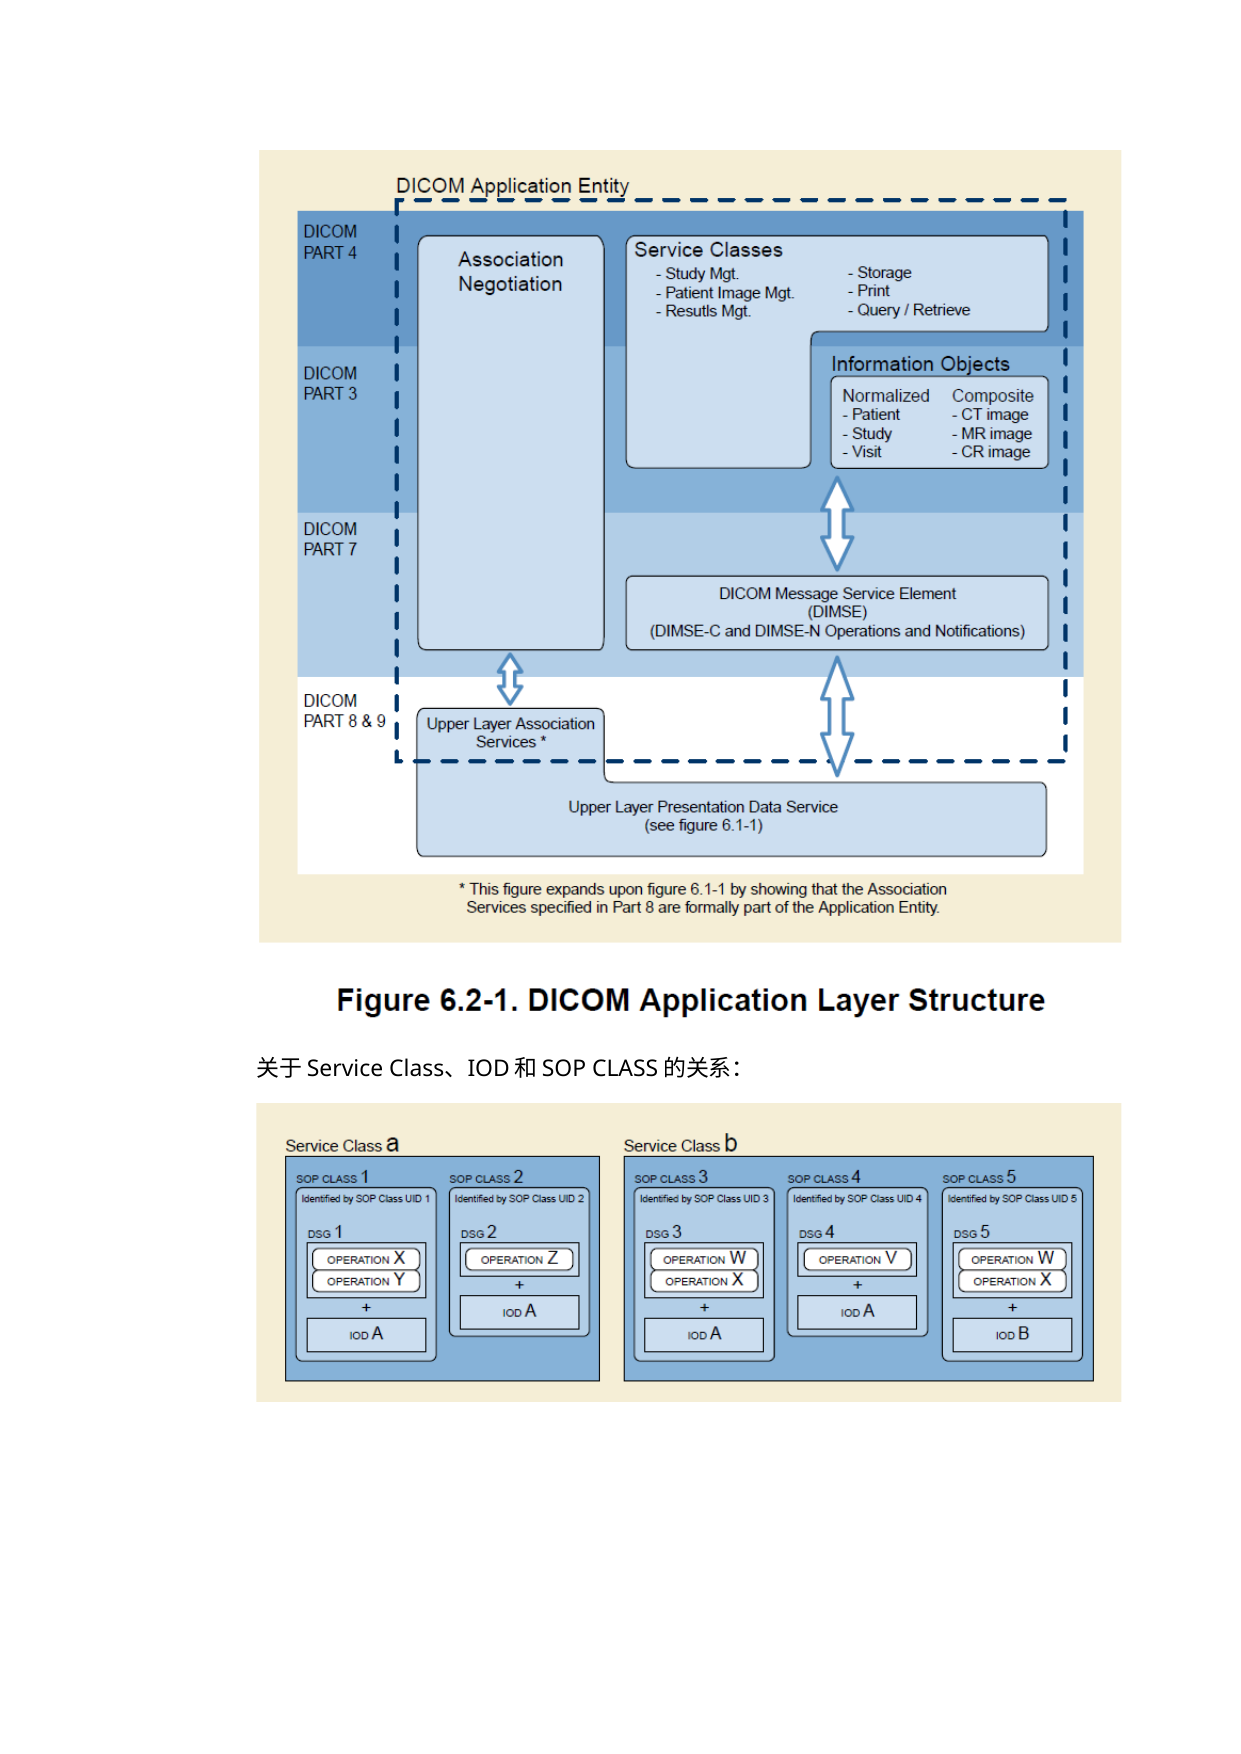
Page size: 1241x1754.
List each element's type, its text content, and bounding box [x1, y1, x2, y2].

picture [256, 150, 1122, 1029]
picture [256, 1103, 1122, 1402]
text 关于Service Class、IOD和SOP CLASS的关系： [187, 1050, 1053, 1083]
